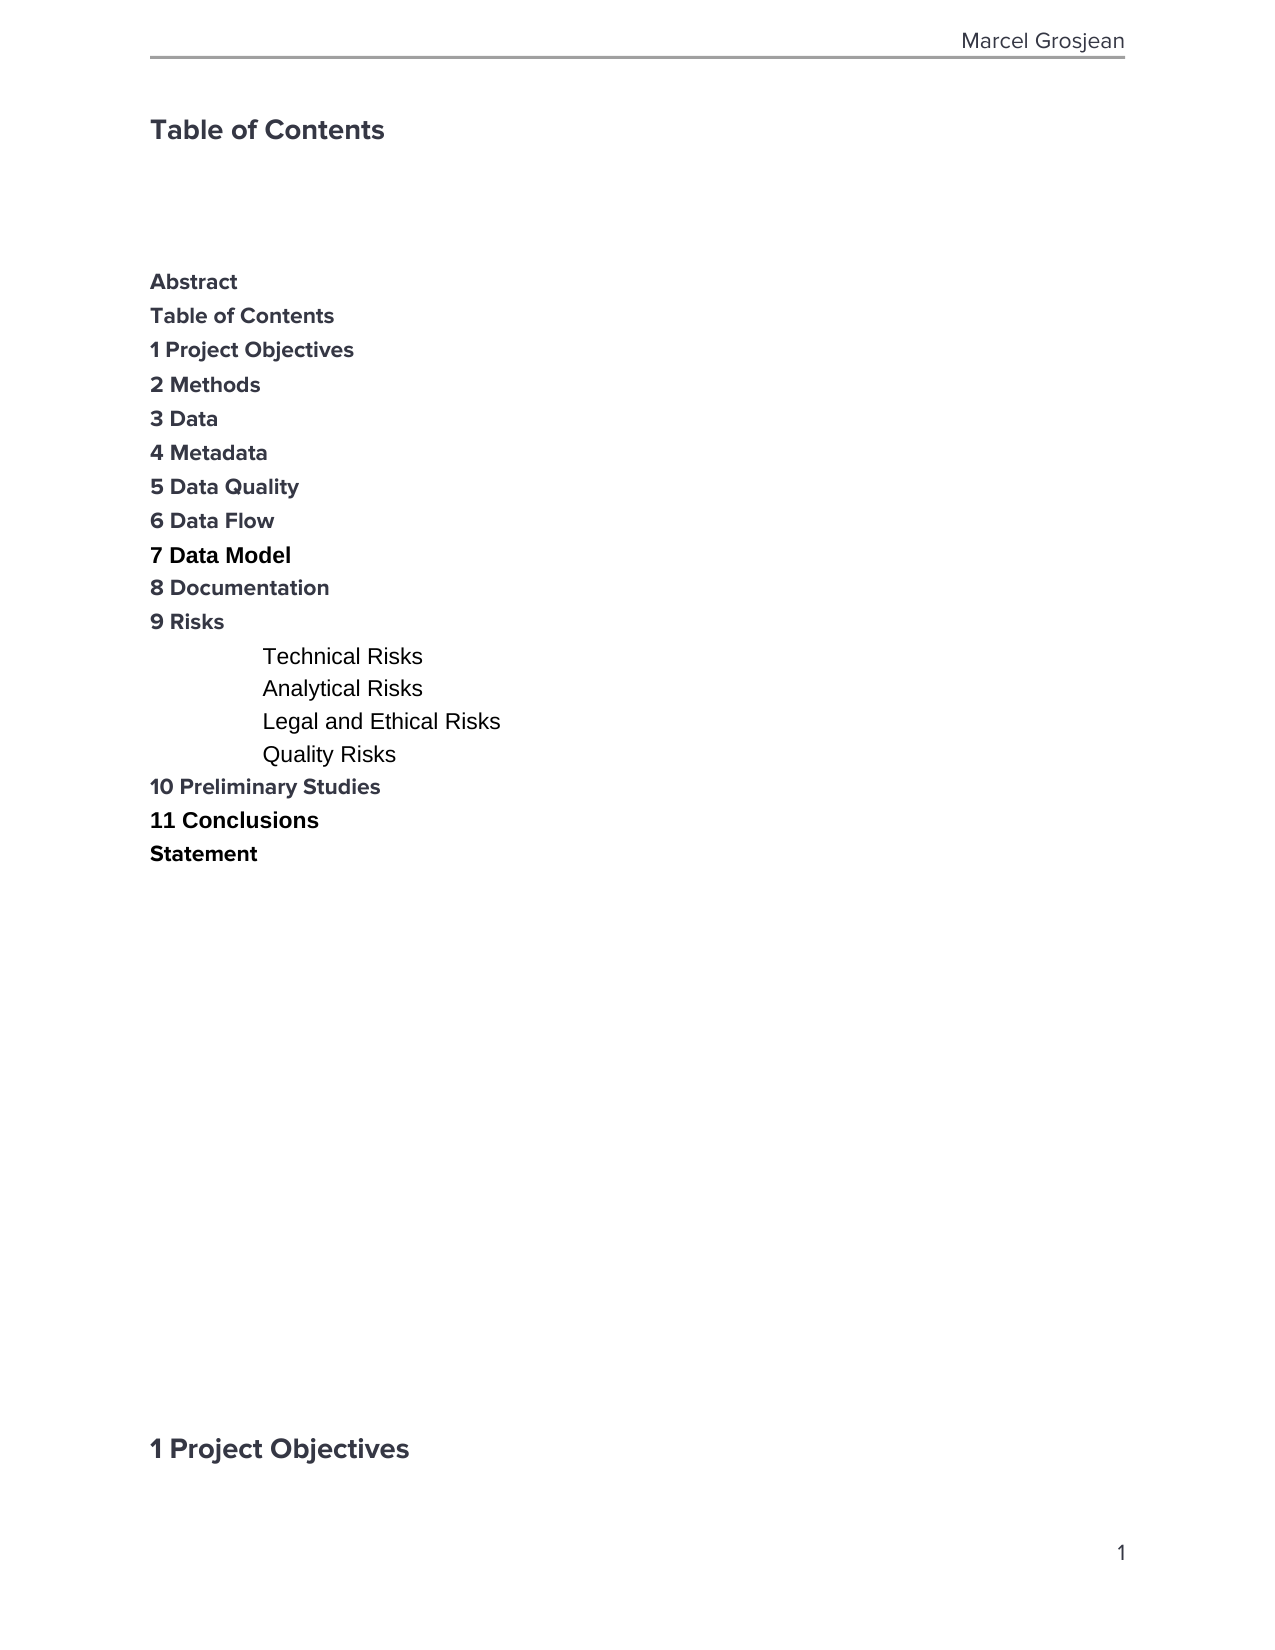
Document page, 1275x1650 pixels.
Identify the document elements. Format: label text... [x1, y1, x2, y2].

subtitle Table of Contents [150, 112, 1125, 148]
subtitle 1 Project Objectives [150, 1431, 1125, 1467]
